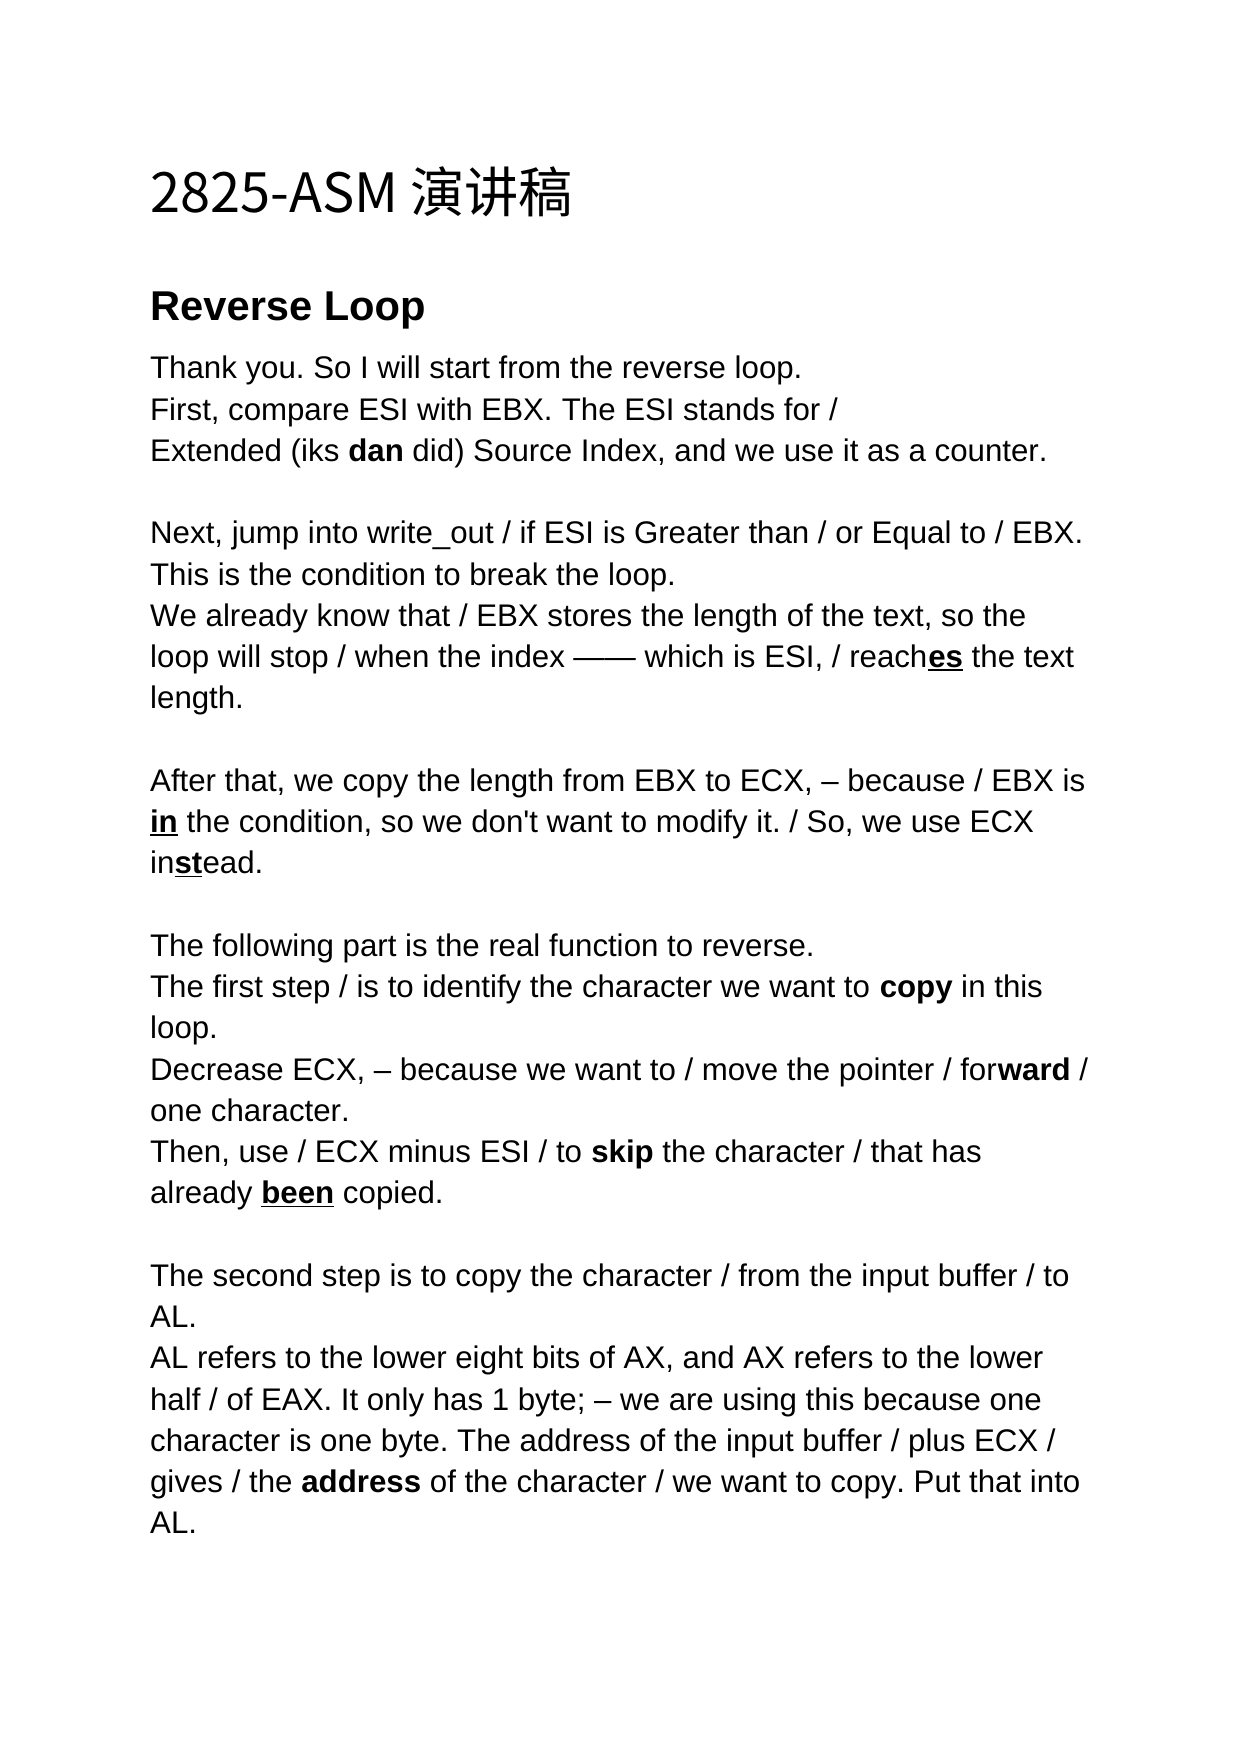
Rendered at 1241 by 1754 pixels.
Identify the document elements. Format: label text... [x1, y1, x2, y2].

text The following part is the real function to reverse. [150, 927, 1090, 963]
text Decrease ECX, – because we want to / move the pointer / forward / one character. [150, 1051, 1090, 1128]
text AL refers to the lower eight bits of AX, and AX refers to the lower half / of EAX. It only has 1 byte; – we are using this because one character is one byte. The address of the input buffer / plus ECX / gives / the address of the character / we want to copy. Put that into AL. [150, 1339, 1090, 1540]
subtitle Reverse Loop [150, 282, 1090, 330]
text The first step / is to identify the character we want to copy in this loop. [150, 968, 1090, 1045]
text Thank you. So I will start from the reverse loop. [150, 349, 1090, 385]
title 2825-ASM 演讲稿 [150, 150, 1090, 228]
text We already know that / EBX stores the length of the text, so the loop will stop / when the index —— which is ESI, / reaches the text length. [150, 597, 1090, 715]
text Extended (iks dan did) Source Index, and we use it as a counter. [150, 432, 1090, 468]
text First, compare ESI with EBX. The ESI stands for / [150, 391, 1090, 427]
text After that, we copy the length from EBX to ECX, – because / EBX is in the condition, so we don't want to modify it. / So, we use ECX instead. [150, 762, 1090, 880]
text The second step is to copy the character / from the input buffer / to AL. [150, 1257, 1090, 1334]
text Next, jump into write_out / if ESI is Greater than / or Equal to / EBX. This is the condition to break the loop. [150, 514, 1090, 592]
text Then, use / ECX minus ESI / to skip the character / that has already been copied. [150, 1133, 1090, 1210]
